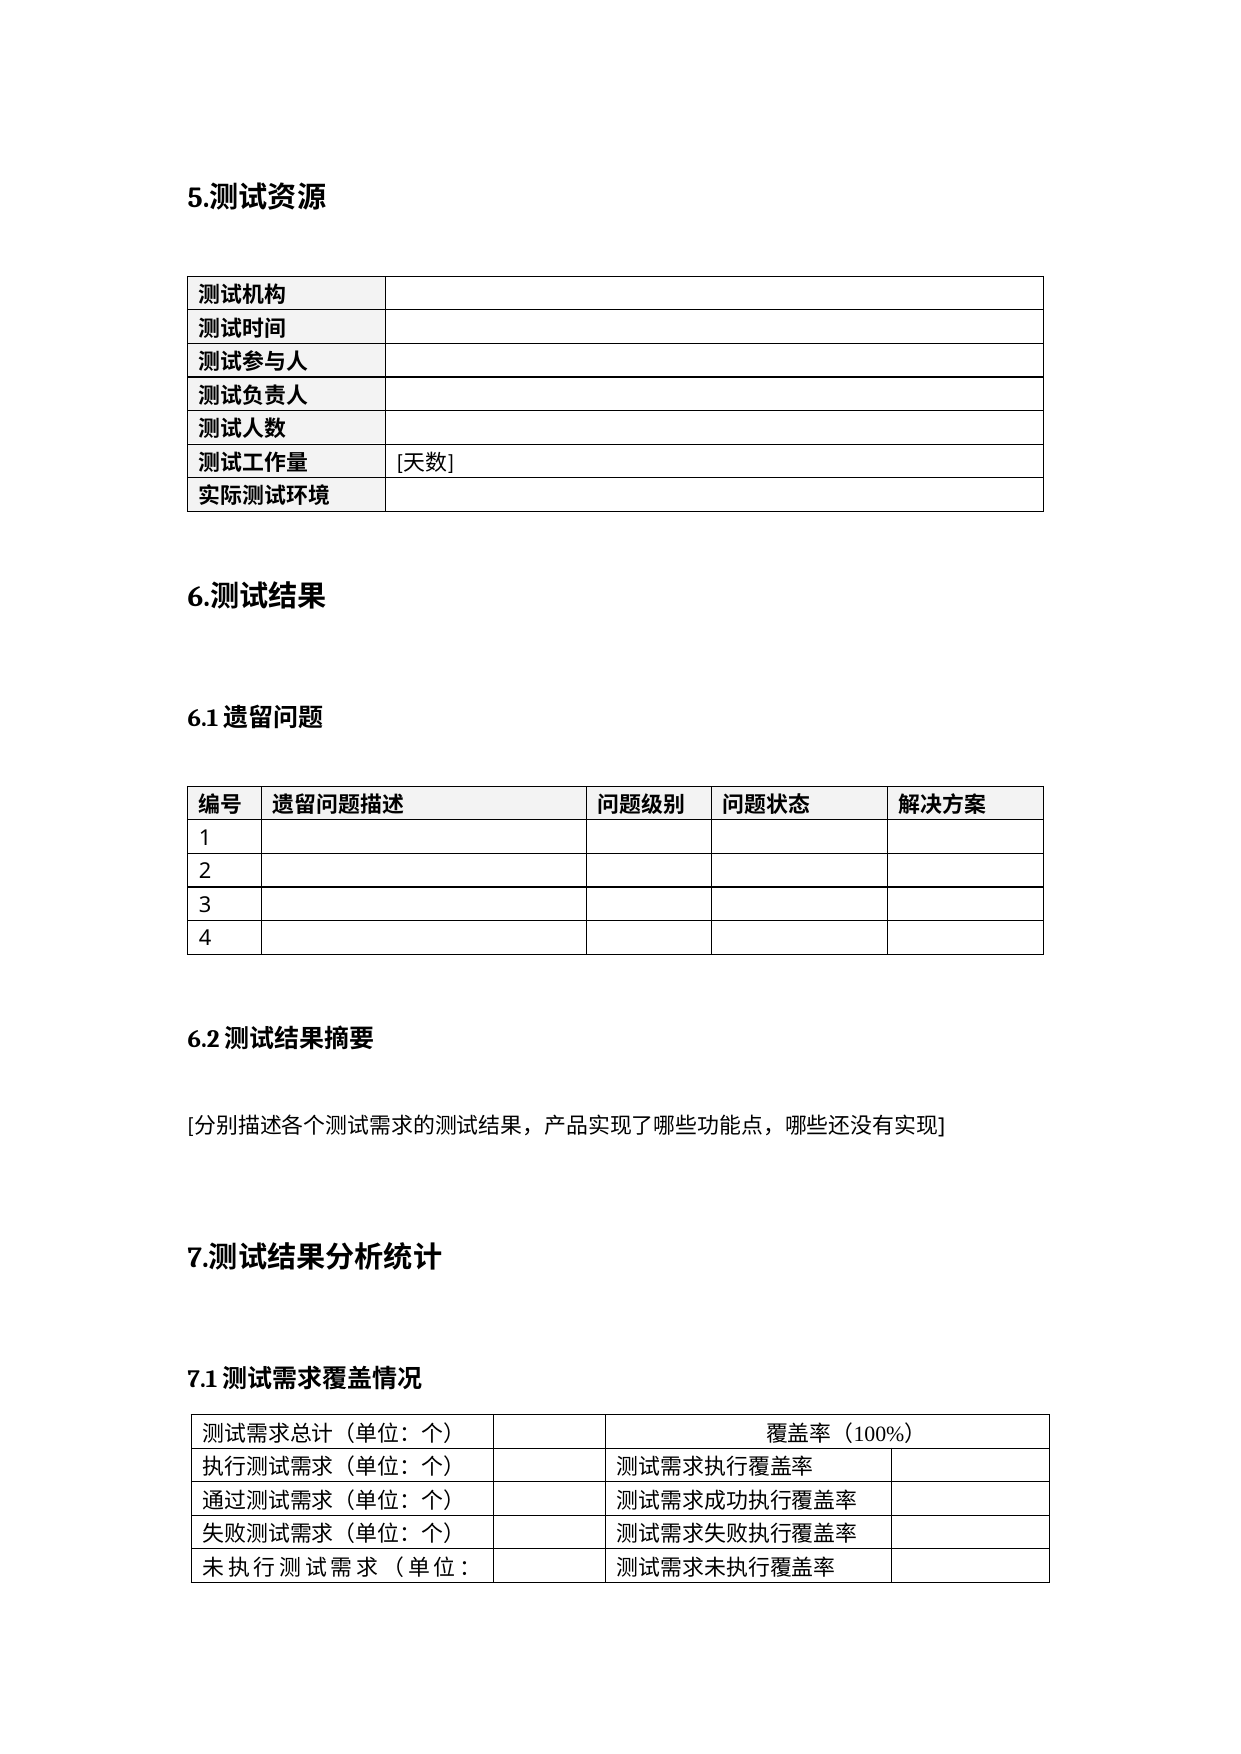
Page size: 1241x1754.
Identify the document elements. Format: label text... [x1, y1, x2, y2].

table_cell [888, 820, 1043, 853]
table_cell [712, 921, 887, 953]
table_cell [262, 888, 586, 920]
table_cell 测试时间 [188, 310, 385, 343]
table_cell [天数] [386, 445, 1043, 477]
table_cell [892, 1549, 1049, 1582]
table_cell 测试参与人 [188, 344, 385, 376]
table_header 问题状态 [712, 787, 887, 819]
text 5.测试资源 [187, 162, 1053, 259]
table_cell 失败测试需求（单位：个） [192, 1516, 493, 1548]
table_cell [712, 854, 887, 886]
table_header 编号 [188, 787, 261, 819]
table_cell [494, 1449, 605, 1481]
table_cell [587, 921, 711, 953]
table_header 覆盖率（100%） [606, 1415, 1049, 1448]
table_cell 执行测试需求（单位：个） [192, 1449, 493, 1481]
text 7.1测试需求覆盖情况 [187, 1344, 1053, 1409]
table_cell 测试需求执行覆盖率 [606, 1449, 891, 1481]
table_cell 实际测试环境 [188, 478, 385, 511]
table_cell [587, 854, 711, 886]
table_cell [494, 1482, 605, 1515]
table_cell [386, 310, 1043, 343]
table_cell 测试需求失败执行覆盖率 [606, 1516, 891, 1548]
table_header [494, 1415, 605, 1448]
table_cell 测试负责人 [188, 378, 385, 410]
table_cell [892, 1449, 1049, 1481]
table_cell [587, 888, 711, 920]
table_cell [888, 854, 1043, 886]
table_header 遗留问题描述 [262, 787, 586, 819]
table_cell [888, 888, 1043, 920]
table_header 问题级别 [587, 787, 711, 819]
table_cell 未执行测试需求（单位：个） [192, 1549, 493, 1582]
text 6.1遗留问题 [187, 683, 1053, 748]
table_cell [386, 378, 1043, 410]
table_cell 2 [188, 854, 261, 886]
list 测试结果 [187, 562, 1053, 627]
table_header 测试机构 [188, 277, 385, 309]
table_cell 测试工作量 [188, 445, 385, 477]
table_cell 3 [188, 888, 261, 920]
table_cell 4 [188, 921, 261, 953]
table_cell [712, 820, 887, 853]
text 6.2测试结果摘要 [187, 1004, 1053, 1069]
table_cell [892, 1482, 1049, 1515]
table_cell [386, 344, 1043, 376]
table_cell [587, 820, 711, 853]
table_header 解决方案 [888, 787, 1043, 819]
table_cell [712, 888, 887, 920]
text [分别描述各个测试需求的测试结果，产品实现了哪些功能点，哪些还没有实现] [187, 1107, 1053, 1140]
table_cell [494, 1549, 605, 1582]
text 7.测试结果分析统计 [187, 1222, 1053, 1287]
table_cell [386, 411, 1043, 443]
table_cell 通过测试需求（单位：个） [192, 1482, 493, 1515]
table_header 测试需求总计（单位：个） [192, 1415, 493, 1448]
table_cell [262, 854, 586, 886]
table_cell [494, 1516, 605, 1548]
table_cell [262, 820, 586, 853]
table_header [386, 277, 1043, 309]
table_cell 测试需求成功执行覆盖率 [606, 1482, 891, 1515]
table_cell [386, 478, 1043, 511]
table_cell [892, 1516, 1049, 1548]
table_cell 测试人数 [188, 411, 385, 443]
table_cell [262, 921, 586, 953]
table_cell 测试需求未执行覆盖率 [606, 1549, 891, 1582]
table_cell [888, 921, 1043, 953]
table_cell 1 [188, 820, 261, 853]
